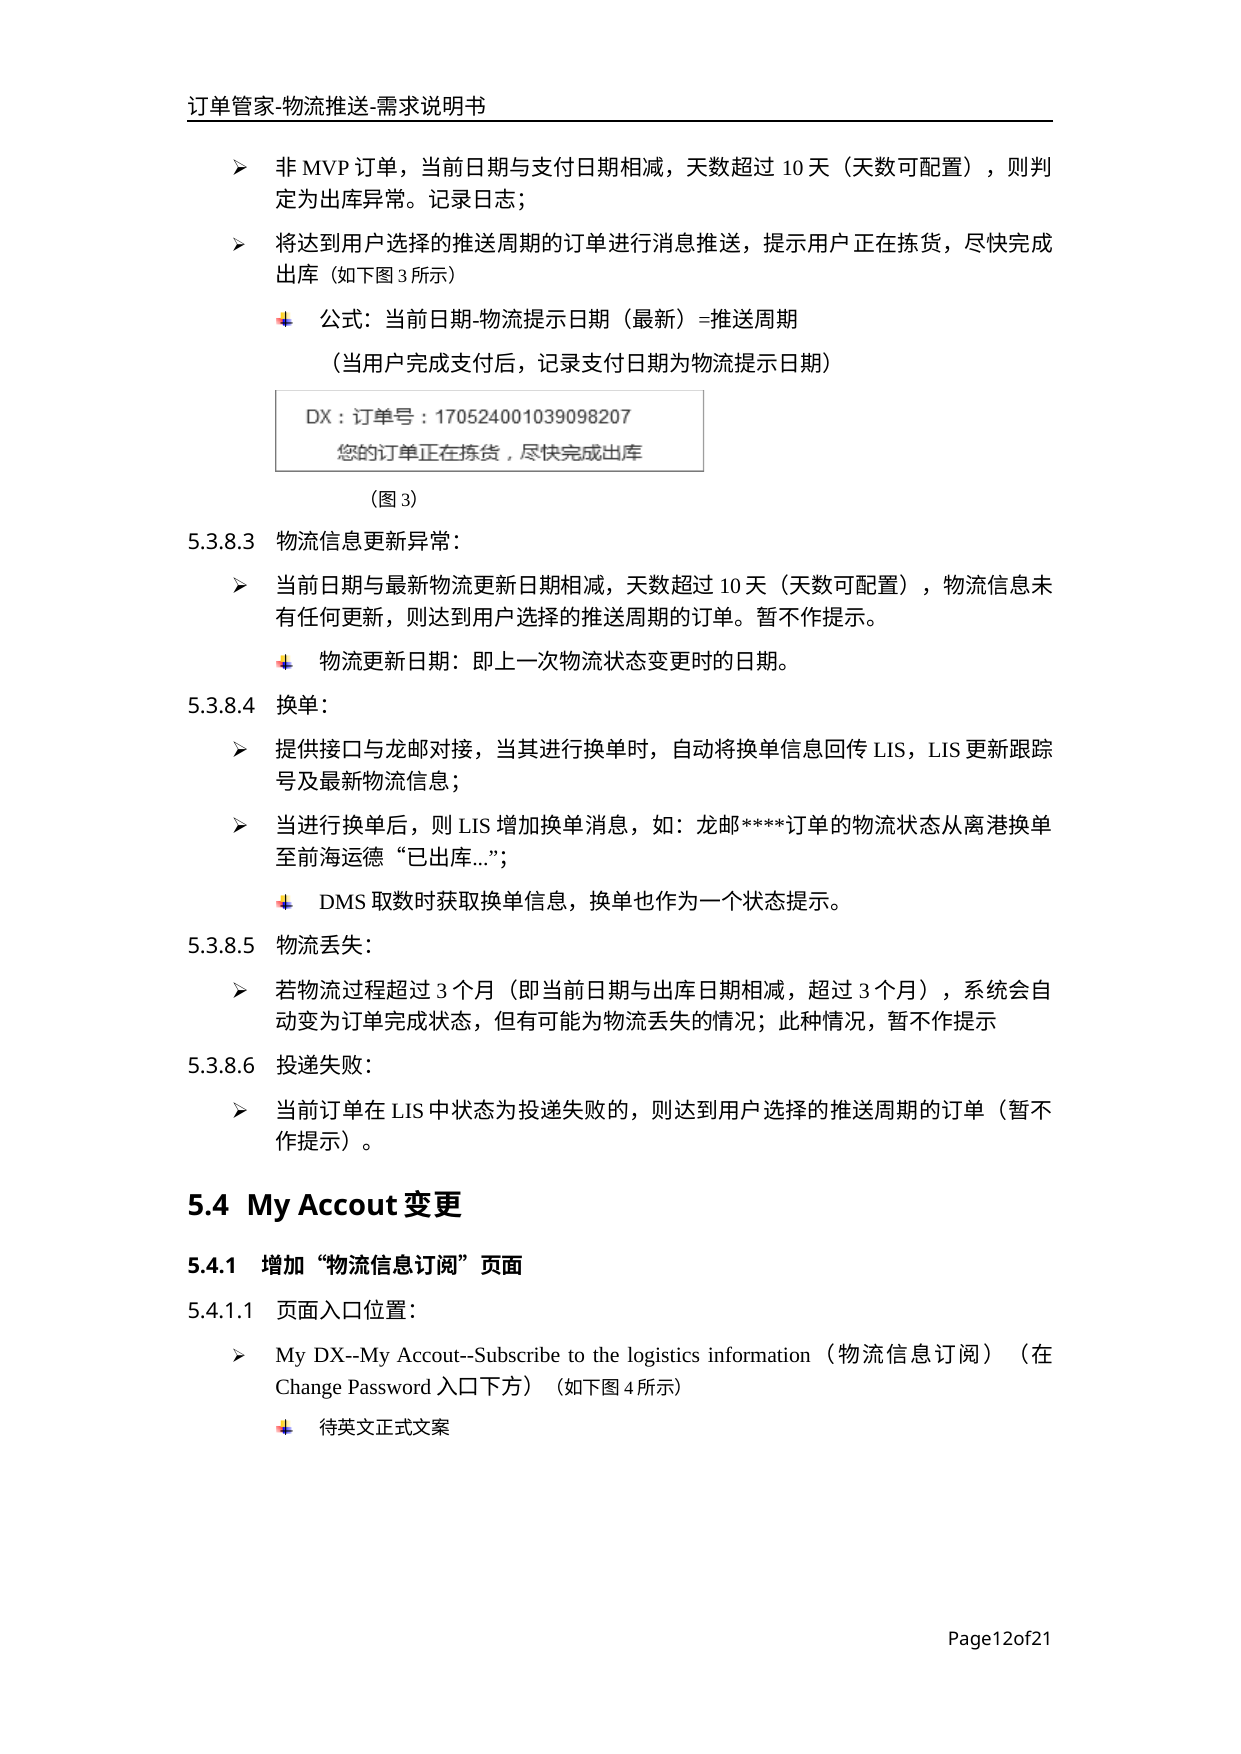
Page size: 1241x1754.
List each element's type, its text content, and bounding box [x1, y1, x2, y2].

list 待英文正式文案 [275, 1413, 1053, 1440]
picture [276, 1418, 293, 1435]
subtitle 投递失败： [187, 1048, 1053, 1080]
list 非MVP订单，当前日期与支付日期相减，天数超过10天（天数可配置），则判定为出库异常。记录日志； [231, 150, 1053, 213]
list 提供接口与龙邮对接，当其进行换单时，自动将换单信息回传LIS，LIS更新跟踪号及最新物流信息； [231, 732, 1053, 796]
list 将达到用户选择的推送周期的订单进行消息推送，提示用户正在拣货，尽快完成出库（如下图3所示） [231, 226, 1053, 289]
list 当前日期与最新物流更新日期相减，天数超过10天（天数可配置），物流信息未有任何更新，则达到用户选择的推送周期的订单。暂不作提示。 [231, 568, 1053, 632]
subtitle 增加“物流信息订阅”页面 [187, 1248, 1053, 1280]
picture [276, 310, 293, 327]
list My DX--My Accout--Subscribe to the logistics information（物流信息订阅）（在Change Password入口下方）（如下图4所示） [231, 1337, 1053, 1400]
list 当前订单在LIS中状态为投递失败的，则达到用户选择的推送周期的订单（暂不作提示）。 [231, 1093, 1053, 1156]
list 公式：当前日期-物流提示日期（最新）=推送周期 [275, 302, 1053, 333]
picture [276, 893, 293, 910]
list 若物流过程超过3个月（即当前日期与出库日期相减，超过3个月），系统会自动变为订单完成状态，但有可能为物流丢失的情况；此种情况，暂不作提示 [231, 973, 1053, 1036]
subtitle My Accout变更 [187, 1181, 1053, 1223]
subtitle 物流丢失： [187, 928, 1053, 960]
picture [275, 390, 705, 472]
subtitle 页面入口位置： [187, 1293, 1053, 1324]
list DMS取数时获取换单信息，换单也作为一个状态提示。 [275, 884, 1053, 916]
list 当进行换单后，则LIS增加换单消息，如：龙邮****订单的物流状态从离港换单至前海运德“已出库...”； [231, 808, 1053, 872]
list （当用户完成支付后，记录支付日期为物流提示日期） [319, 346, 1053, 377]
subtitle 换单： [187, 688, 1053, 720]
list （图3） [275, 484, 1053, 511]
picture [276, 653, 293, 670]
list 物流更新日期：即上一次物流状态变更时的日期。 [275, 644, 1053, 676]
subtitle 物流信息更新异常： [187, 524, 1053, 556]
